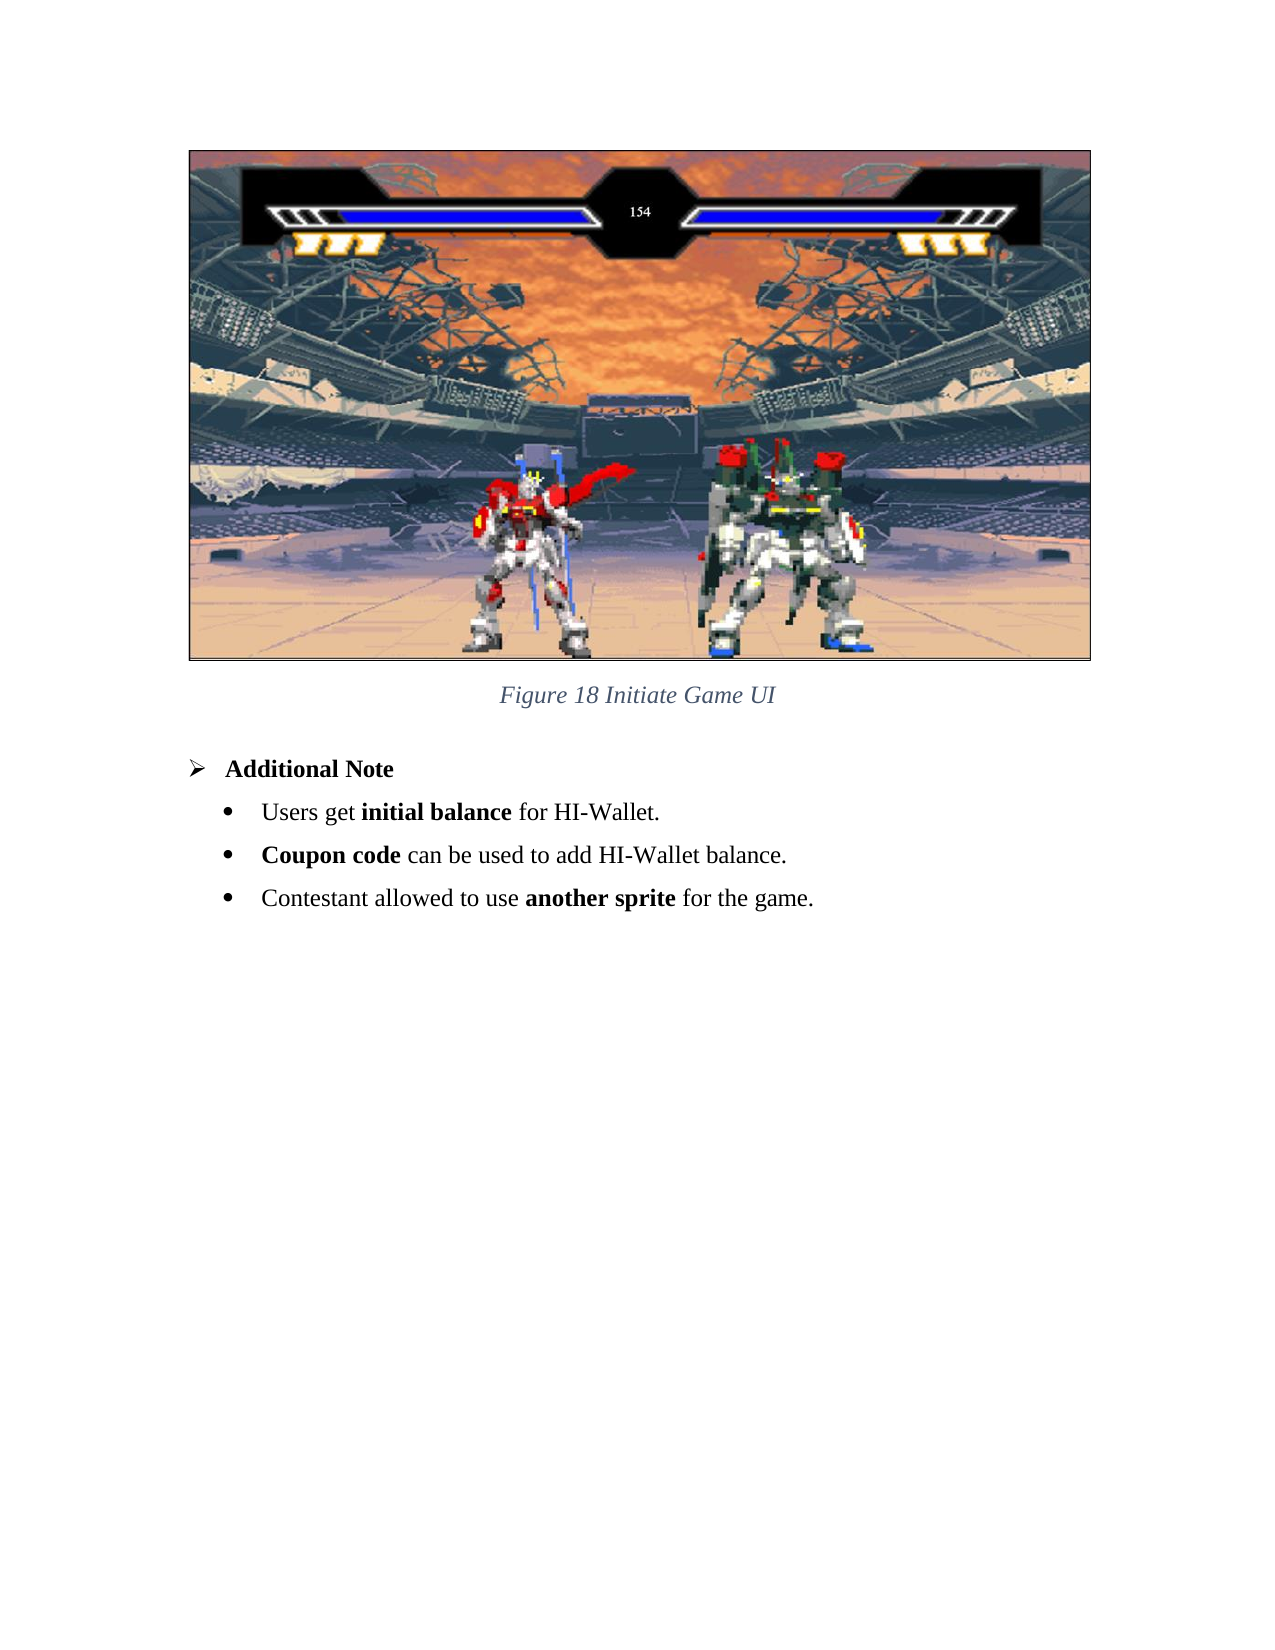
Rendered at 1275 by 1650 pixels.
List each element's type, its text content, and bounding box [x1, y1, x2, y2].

text Figure 18 Initiate Game UI [97, 680, 1178, 709]
list Contestant allowed to use another sprite for the game. [224, 883, 1181, 912]
list Coupon code can be used to add HI-Wallet balance. [224, 840, 1181, 869]
subtitle Additional Note [187, 754, 1181, 782]
picture [188, 150, 1091, 661]
list Users get initial balance for HI-Wallet. [224, 797, 1181, 826]
